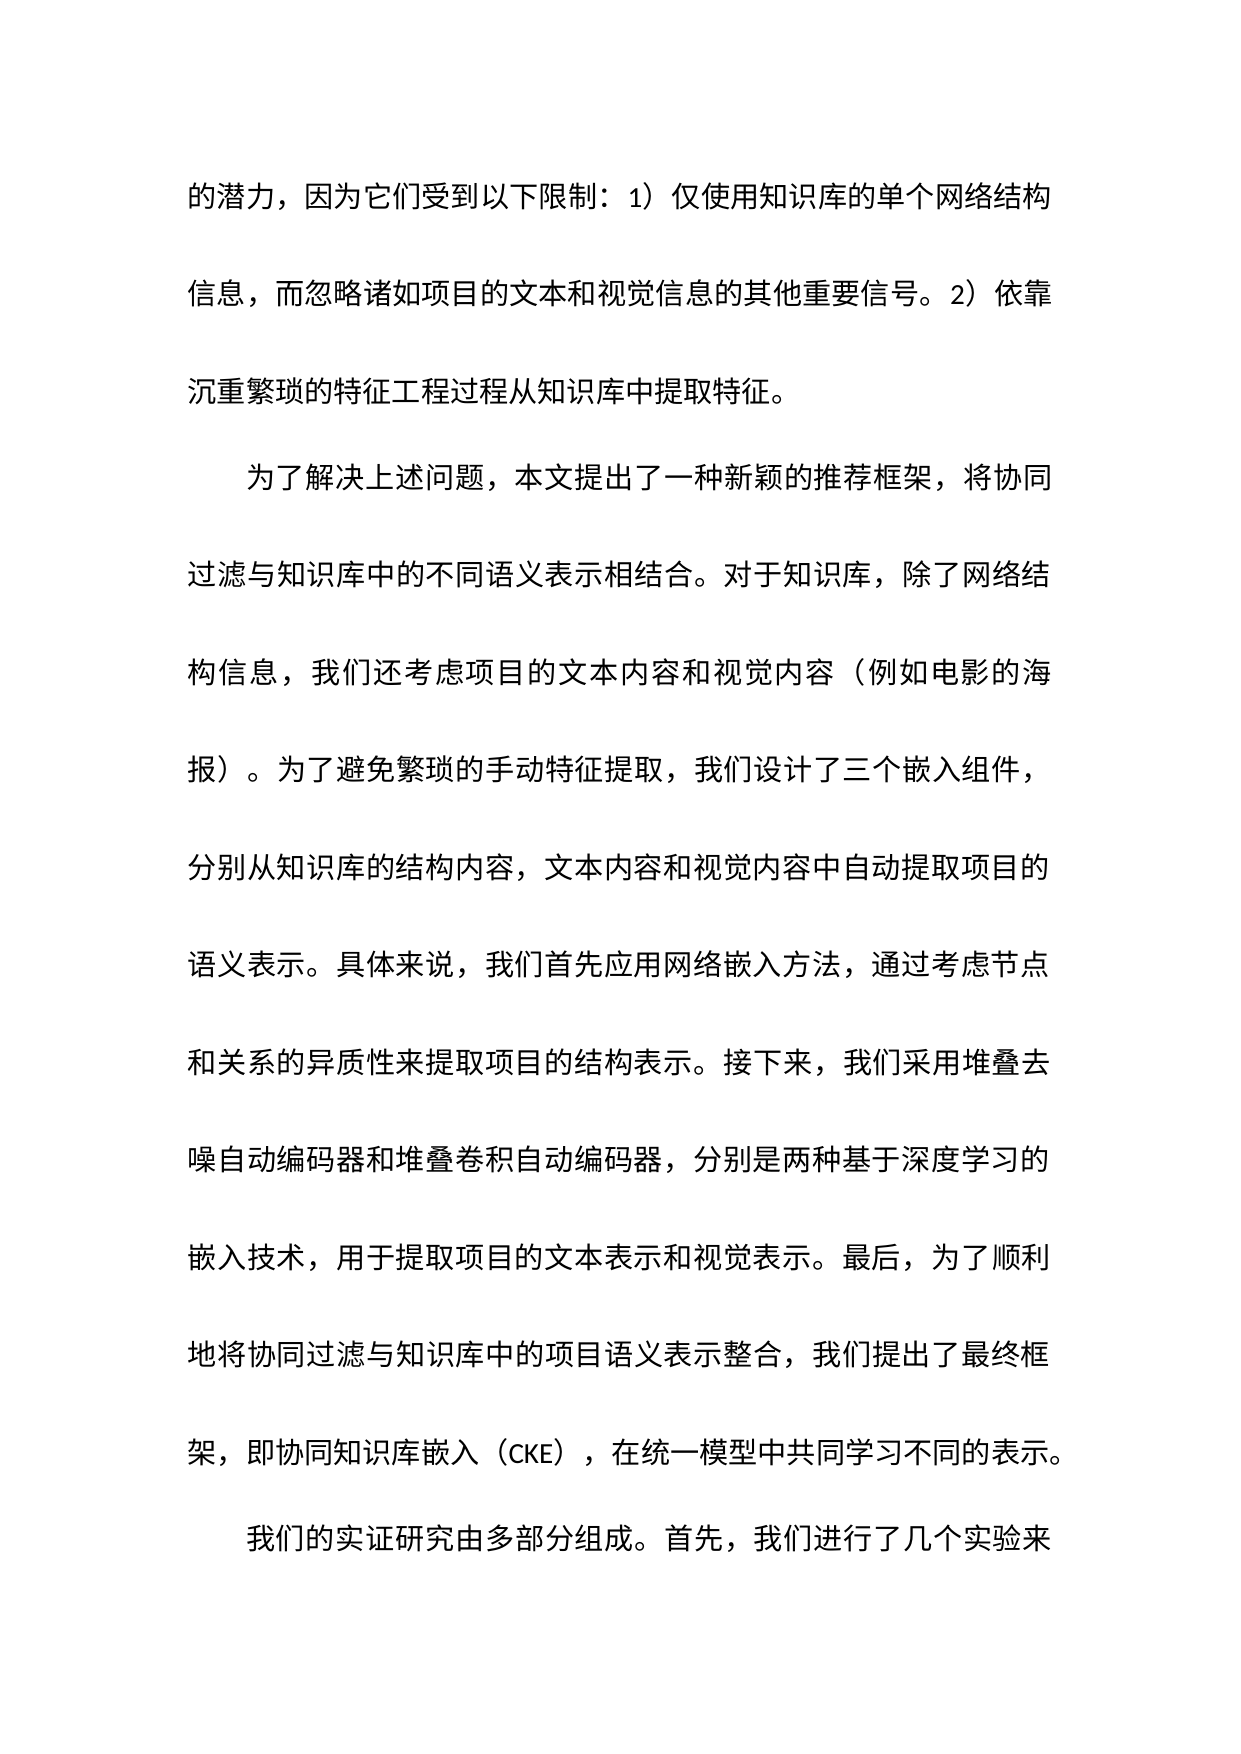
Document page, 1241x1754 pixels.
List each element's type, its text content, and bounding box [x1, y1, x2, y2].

text 为了解决上述问题，本文提出了一种新颖的推荐框架，将协同过滤与知识库中的不同语义表示相结合。对于知识库，除了网络结构信息，我们还考虑项目的文本内容和视觉内容（例如电影的海报）。为了避免繁琐的手动特征提取，我们设计了三个嵌入组件，分别从知识库的结构内容，文本内容和视觉内容中自动提取项目的语义表示。具体来说，我们首先应用网络嵌入方法，通过考虑节点和关系的异质性来提取项目的结构表示。接下来，我们采用堆叠去噪自动编码器和堆叠卷积自动编码器，分别是两种基于深度学习的嵌入技术，用于提取项目的文本表示和视觉表示。最后，为了顺利地将协同过滤与知识库中的项目语义表示整合，我们提出了最终框架，即协同知识库嵌入（CKE），在统一模型中共同学习不同的表示。 [187, 443, 1053, 1483]
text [187, 1504, 1053, 1569]
